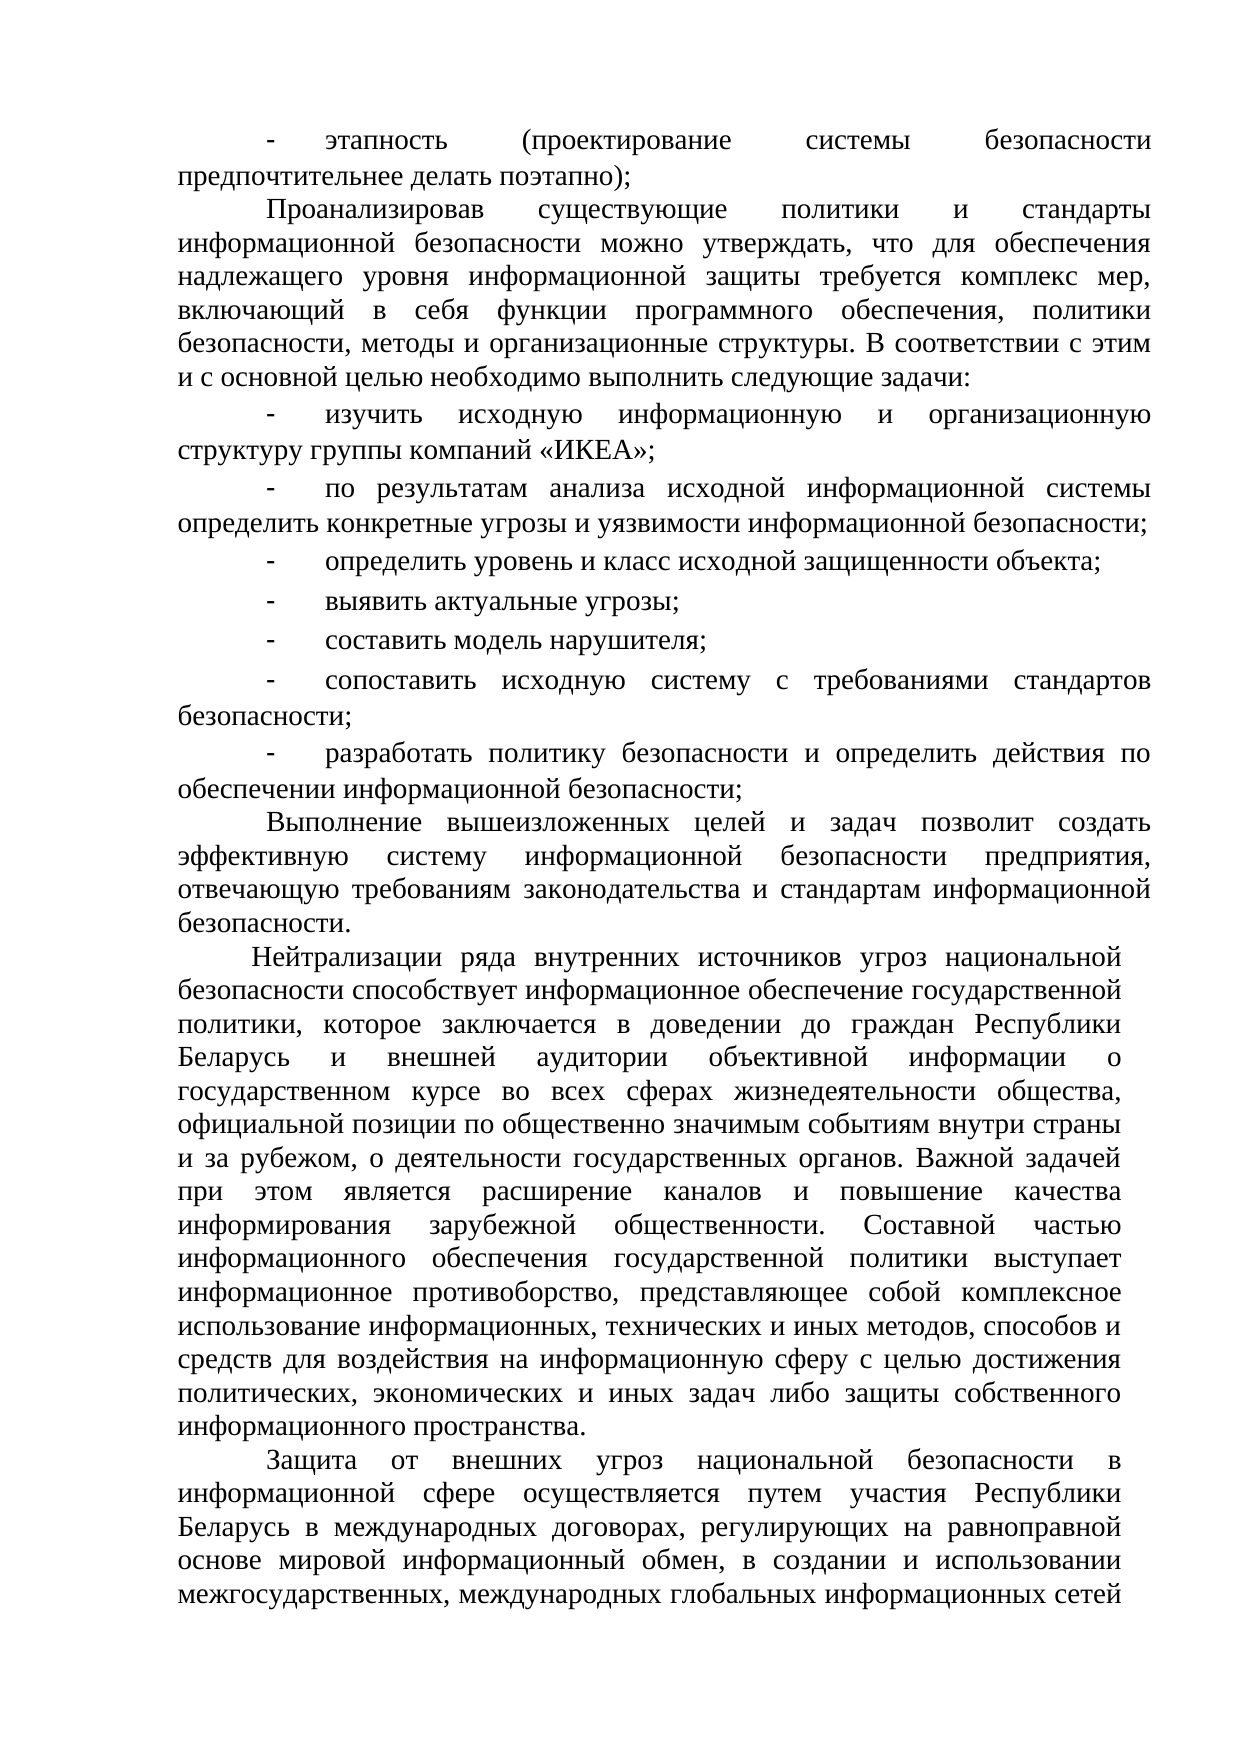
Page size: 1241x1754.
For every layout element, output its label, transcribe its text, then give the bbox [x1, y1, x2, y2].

list определить уровень и класс исходной защищенности объекта; [177, 539, 1152, 579]
list сопоставить исходную систему с требованиями стандартов безопасности; [177, 658, 1152, 731]
list этапность (проектирование системы безопасности предпочтительнее делать поэтапно); [177, 118, 1152, 191]
list выявить актуальные угрозы; [177, 579, 1152, 618]
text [177, 1442, 1122, 1609]
text Нейтрализации ряда внутренних источников угроз национальной безопасности способствует информационное обеспечение государственной политики, которое заключается в доведении до граждан Республики Беларусь и внешней аудитории объективной информации о государственном курсе во всех сферах жизнедеятельности общества, официальной позиции по общественно значимым событиям внутри страны и за рубежом, о деятельности государственных органов. Важной задачей при этом является расширение каналов и повышение качества информирования зарубежной общественности. Составной частью информационного обеспечения государственной политики выступает информационное противоборство, представляющее собой комплексное использование информационных, технических и иных методов, способов и средств для воздействия на информационную сферу с целью достижения политических, экономических и иных задач либо защиты собственного информационного пространства. [177, 939, 1122, 1442]
list разработать политику безопасности и определить действия по обеспечении информационной безопасности; [177, 731, 1152, 804]
list по результатам анализа исходной информационной системы определить конкретные угрозы и уязвимости информационной безопасности; [177, 466, 1152, 539]
text Проанализировав существующие политики и стандарты информационной безопасности можно утверждать, что для обеспечения надлежащего уровня информационной защиты требуется комплекс мер, включающий в себя функции программного обеспечения, политики безопасности, методы и организационные структуры. В соответствии с этим и с основной целью необходимо выполнить следующие задачи: [177, 191, 1152, 393]
text Выполнение вышеизложенных целей и задач позволит создать эффективную систему информационной безопасности предприятия, отвечающую требованиям законодательства и стандартам информационной безопасности. [177, 804, 1152, 939]
list составить модель нарушителя; [177, 618, 1152, 658]
list изучить исходную информационную и организационную структуру группы компаний «ИКЕА»; [177, 393, 1152, 466]
